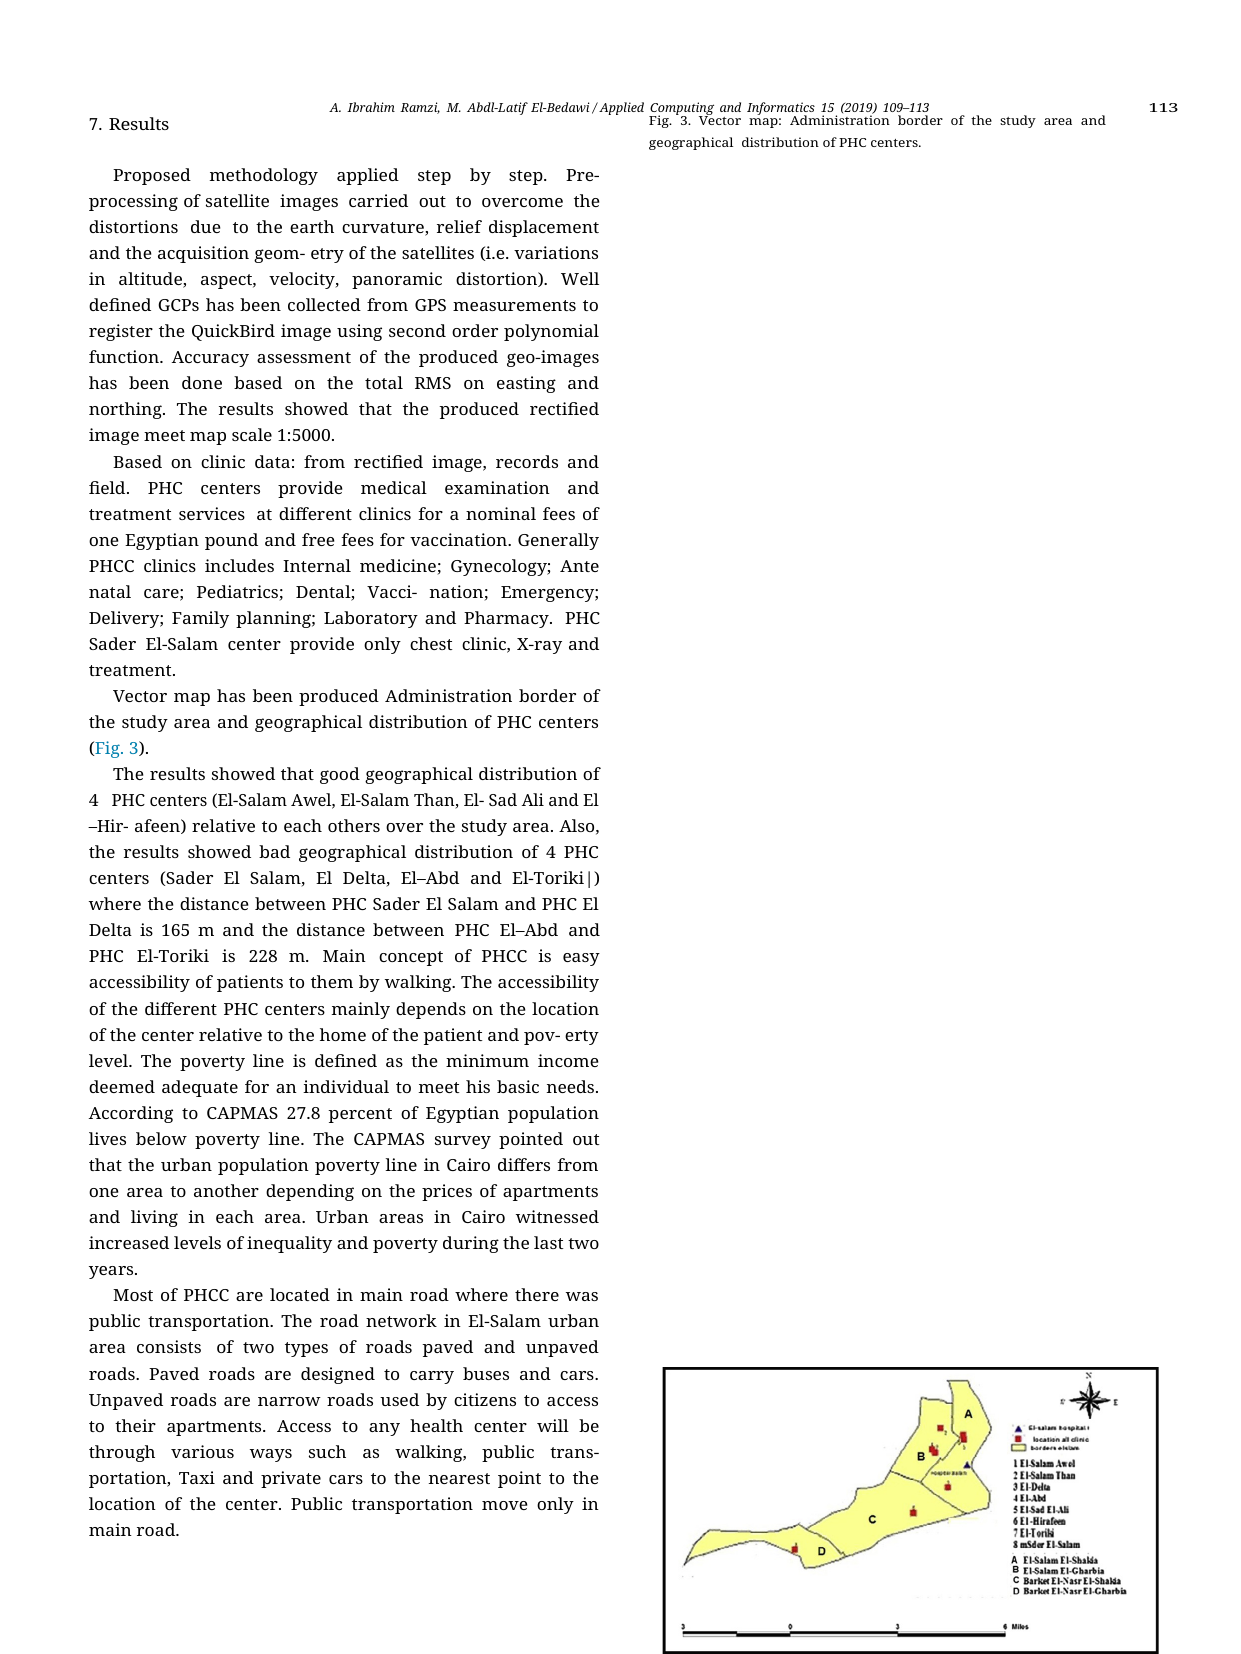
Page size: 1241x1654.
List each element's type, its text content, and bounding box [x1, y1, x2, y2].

picture [662, 1367, 1159, 1654]
list Results [89, 112, 612, 135]
text Proposed methodology applied step by step. Pre-processing of satellite images carried out to overcome the distortions due to the earth curvature, relief displacement and the acquisition geom- etry of the satellites (i.e. variations in altitude, aspect, velocity, panoramic distortion). Well defined GCPs has been collected from GPS measurements to register the QuickBird image using second order polynomial function. Accuracy assessment of the produced geo-images has been done based on the total RMS on easting and northing. The results showed that the produced rectified image meet map scale 1:5000. [88, 164, 600, 447]
text Fig. 3. Vector map: Administration border of the study area and geographical distribution of PHC centers. [649, 112, 1172, 151]
text Based on clinic data: from rectified image, records and field. PHC centers provide medical examination and treatment services at different clinics for a nominal fees of one Egyptian pound and free fees for vaccination. Generally PHCC clinics includes Internal medicine; Gynecology; Ante natal care; Pediatrics; Dental; Vacci- nation; Emergency; Delivery; Family planning; Laboratory and Pharmacy. PHC Sader El-Salam center provide only chest clinic, X-ray and treatment. [88, 450, 600, 681]
text Vector map has been produced Administration border of the study area and geographical distribution of PHC centers (Fig. 3). [88, 685, 600, 759]
text The results showed that good geographical distribution of 4 PHC centers (El-Salam Awel, El-Salam Than, El- Sad Ali and El –Hir- afeen) relative to each others over the study area. Also, the results showed bad geographical distribution of 4 PHC centers (Sader El Salam, El Delta, El–Abd and El-Toriki|) where the distance between PHC Sader El Salam and PHC El Delta is 165 m and the distance between PHC El–Abd and PHC El-Toriki is 228 m. Main concept of PHCC is easy accessibility of patients to them by walking. The accessibility of the different PHC centers mainly depends on the location of the center relative to the home of the patient and pov- erty level. The poverty line is defined as the minimum income deemed adequate for an individual to meet his basic needs. According to CAPMAS 27.8 percent of Egyptian population lives below poverty line. The CAPMAS survey pointed out that the urban population poverty line in Cairo differs from one area to another depending on the prices of apartments and living in each area. Urban areas in Cairo witnessed increased levels of inequality and poverty during the last two years. [88, 763, 600, 1280]
text Most of PHCC are located in main road where there was public transportation. The road network in El-Salam urban area consists of two types of roads paved and unpaved roads. Paved roads are designed to carry buses and cars. Unpaved roads are narrow roads used by citizens to access to their apartments. Access to any health center will be through various ways such as walking, public trans- portation, Taxi and private cars to the nearest point to the location of the center. Public transportation move only in main road. [88, 1284, 600, 1541]
